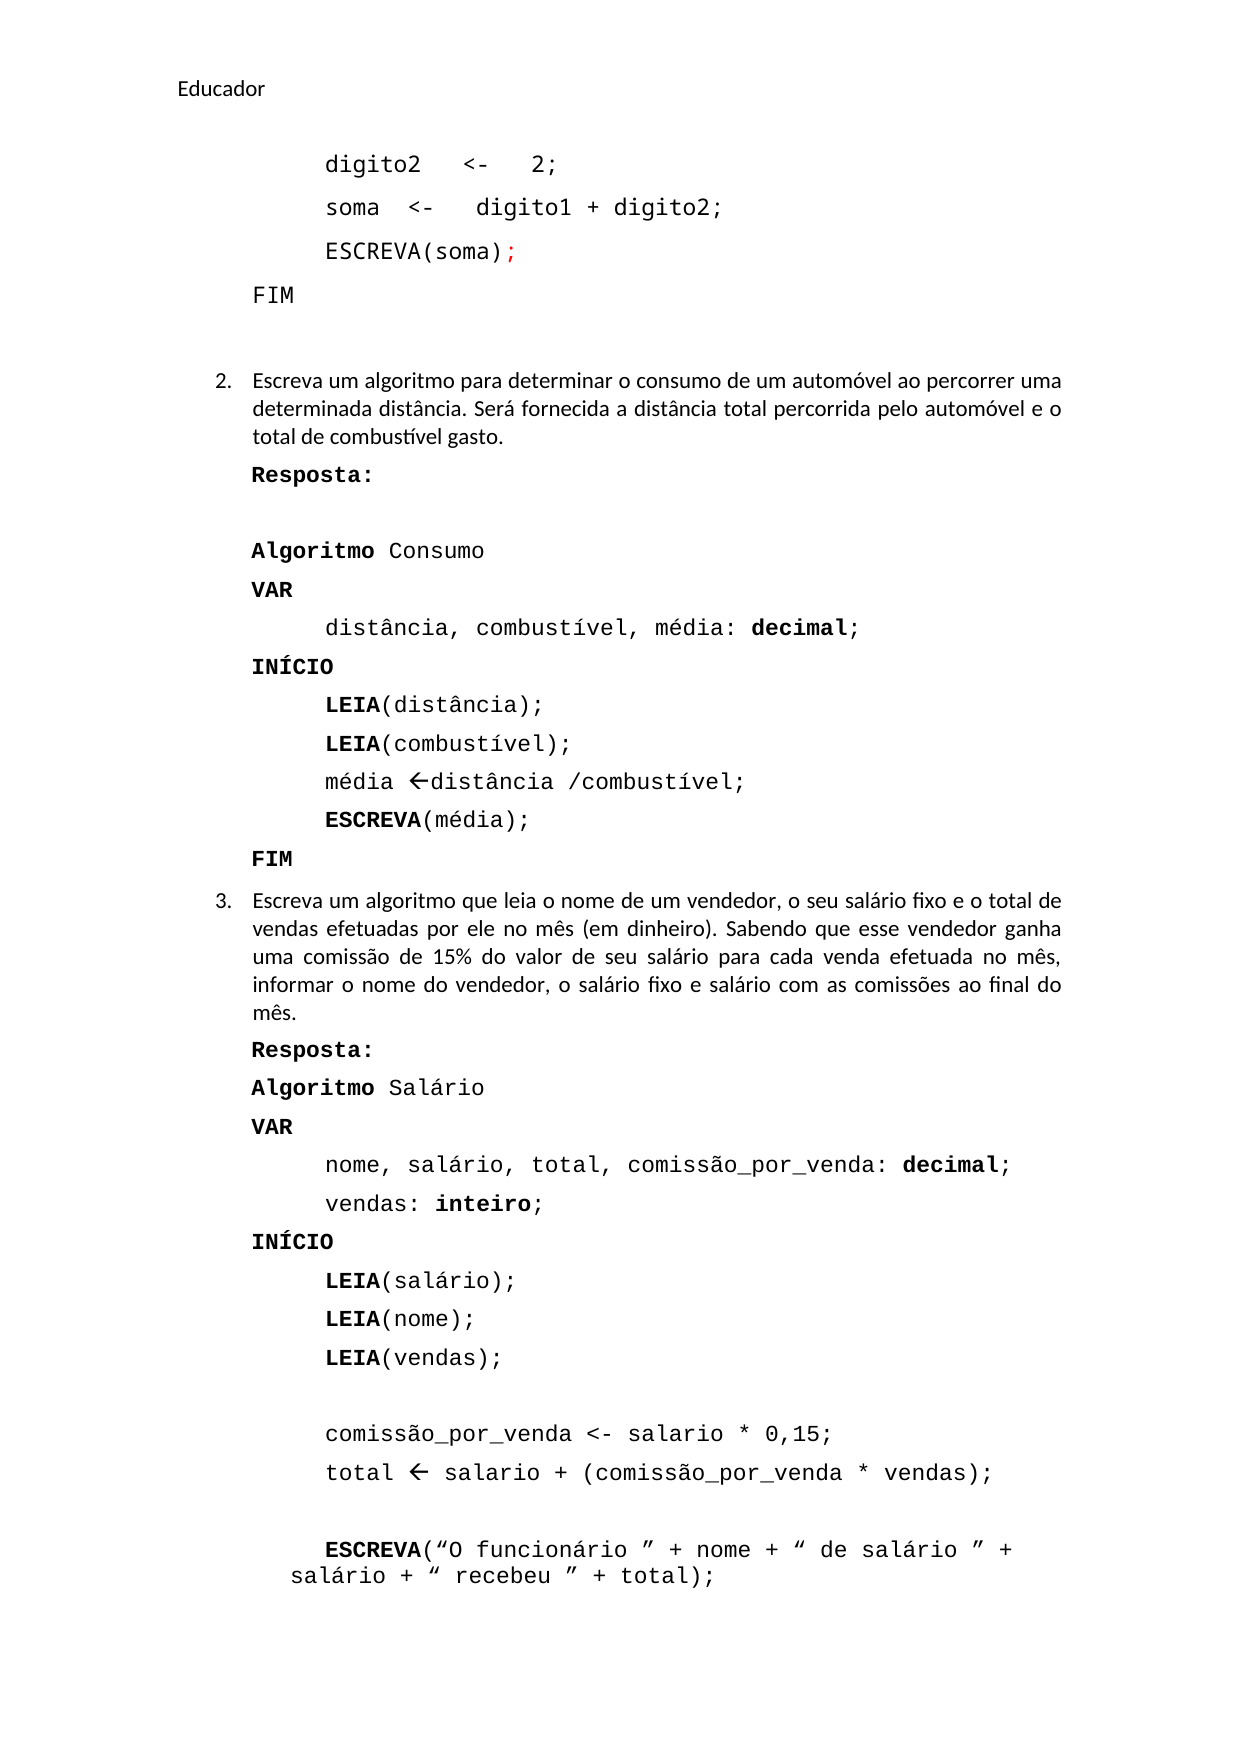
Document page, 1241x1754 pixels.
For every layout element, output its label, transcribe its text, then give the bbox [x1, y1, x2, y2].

text comissão_por_venda <- salario * 0,15; [290, 1423, 1063, 1449]
text LEIA(nome); [290, 1307, 1063, 1333]
text LEIA(distância); [251, 693, 1063, 719]
text Algoritmo Salário [177, 1077, 1063, 1103]
text LEIA(salário); [290, 1269, 1063, 1295]
text ESCREVA(soma); [252, 235, 1063, 266]
text vendas: inteiro; [251, 1192, 1063, 1218]
text nome, salário, total, comissão_por_venda: decimal; [251, 1154, 1063, 1179]
text INÍCIO [177, 1231, 1063, 1256]
text distância, combustível, média: decimal; [251, 617, 1063, 643]
text FIM [251, 847, 1063, 873]
text Resposta: [251, 463, 1063, 489]
text ESCREVA(“O funcionário ” + nome + “ de salário ” + salário + “ recebeu ” + total); [290, 1538, 1063, 1590]
text total salario + (comissão_por_venda * vendas); [290, 1461, 1063, 1487]
text INÍCIO [251, 655, 1063, 681]
text média distância /combustível; [251, 770, 1063, 796]
list Escreva um algoritmo que leia o nome de um vendedor, o seu salário fixo e o total de vendas efetuadas por ele no mês (em dinheiro). Sabendo que esse vendedor ganha uma comissão de 15% do valor de seu salário para cada venda efetuada no mês, informar o nome do vendedor, o salário fixo e salário com as comissões ao final do mês. [215, 886, 1063, 1026]
text VAR [177, 1115, 1063, 1141]
list Escreva um algoritmo para determinar o consumo de um automóvel ao percorrer uma determinada distância. Será fornecida a distância total percorrida pelo automóvel e o total de combustível gasto. [215, 366, 1063, 450]
text LEIA(vendas); [290, 1346, 1063, 1372]
text soma <- digito1 + digito2; [252, 191, 1063, 223]
text ESCREVA(média); [251, 809, 1063, 835]
text Resposta: [177, 1038, 1063, 1064]
text Algoritmo Consumo [251, 540, 1063, 566]
text FIM [252, 279, 1063, 310]
text digito2 <- 2; [252, 148, 1063, 179]
text LEIA(combustível); [251, 732, 1063, 758]
text VAR [251, 578, 1063, 604]
